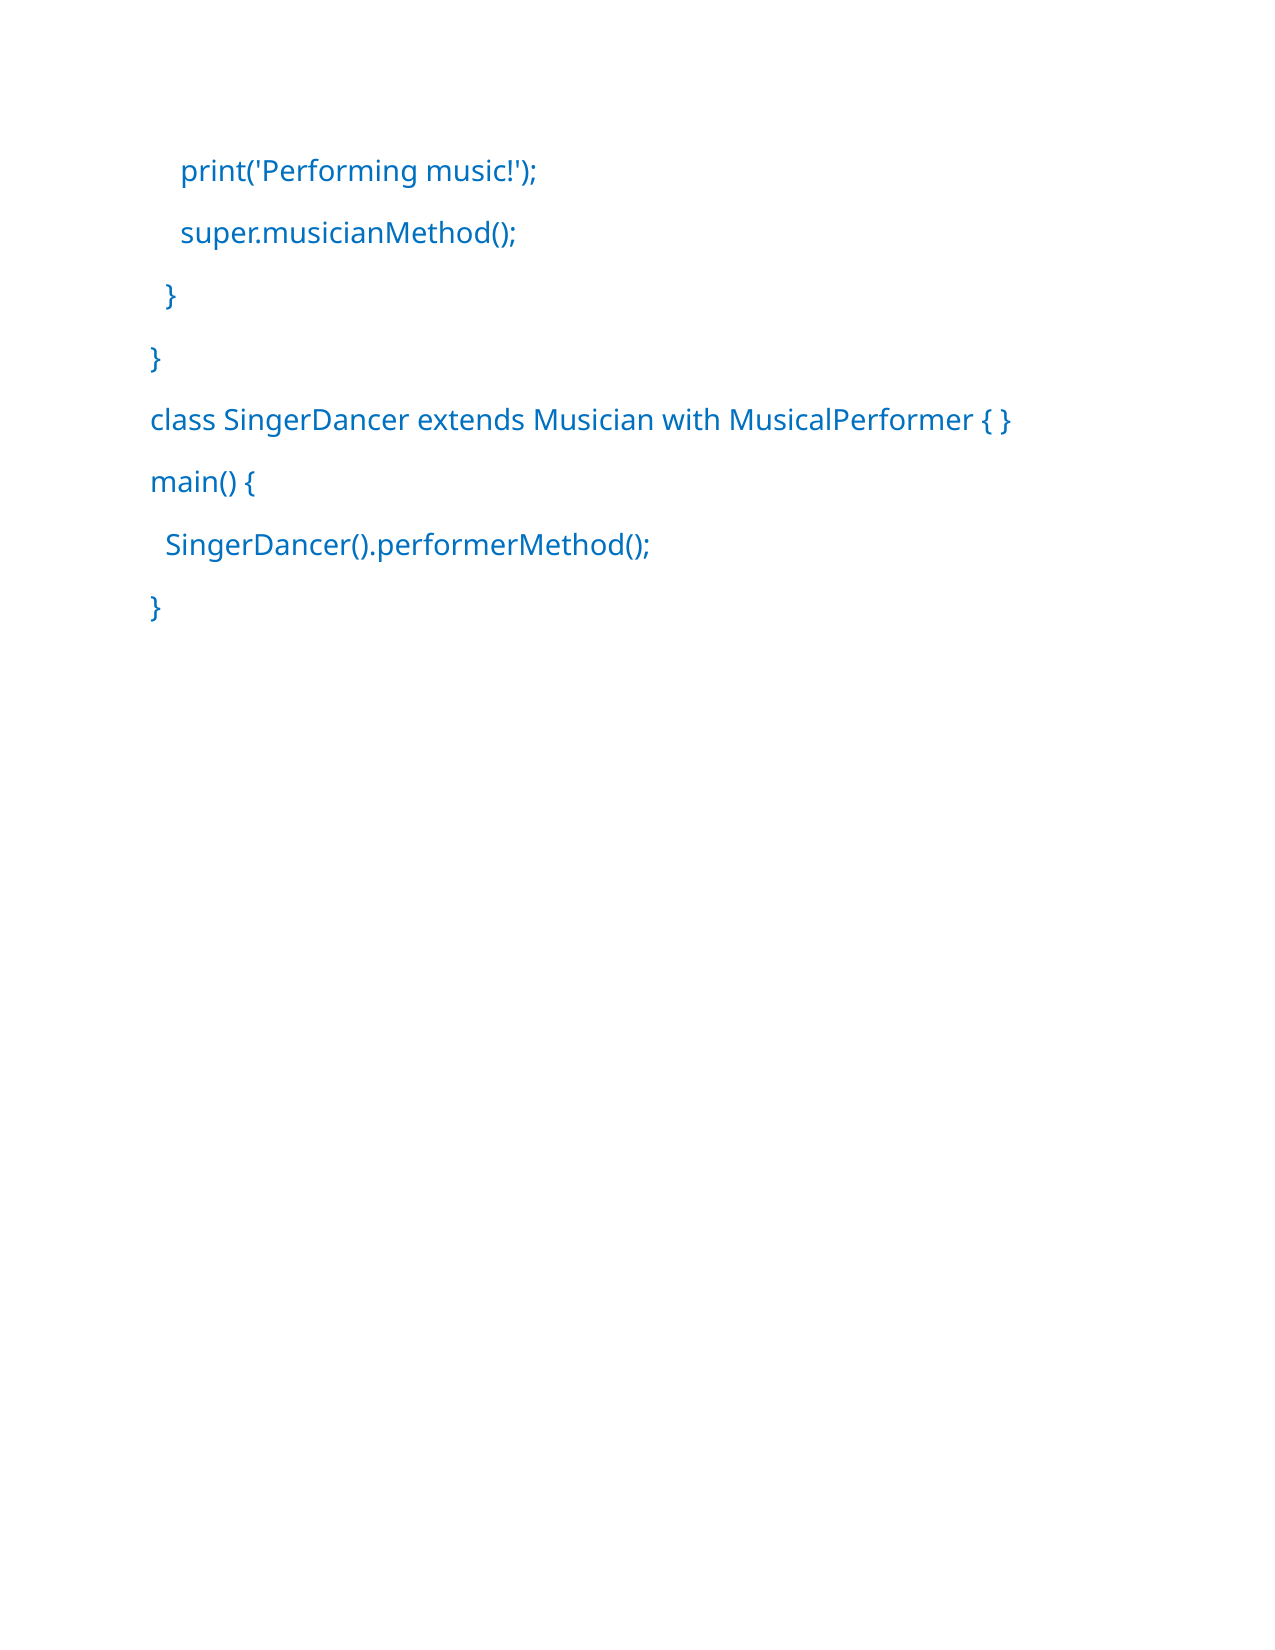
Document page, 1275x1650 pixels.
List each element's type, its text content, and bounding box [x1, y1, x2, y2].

text } [150, 586, 1125, 626]
text main() { [150, 461, 1125, 501]
text } [150, 274, 1125, 314]
text class SingerDancer extends Musician with MusicalPerformer { } [150, 399, 1125, 439]
text super.musicianMethod(); [150, 212, 1125, 252]
text print('Performing music!'); [150, 150, 1125, 190]
text } [150, 337, 1125, 377]
text SingerDancer().performerMethod(); [150, 524, 1125, 563]
